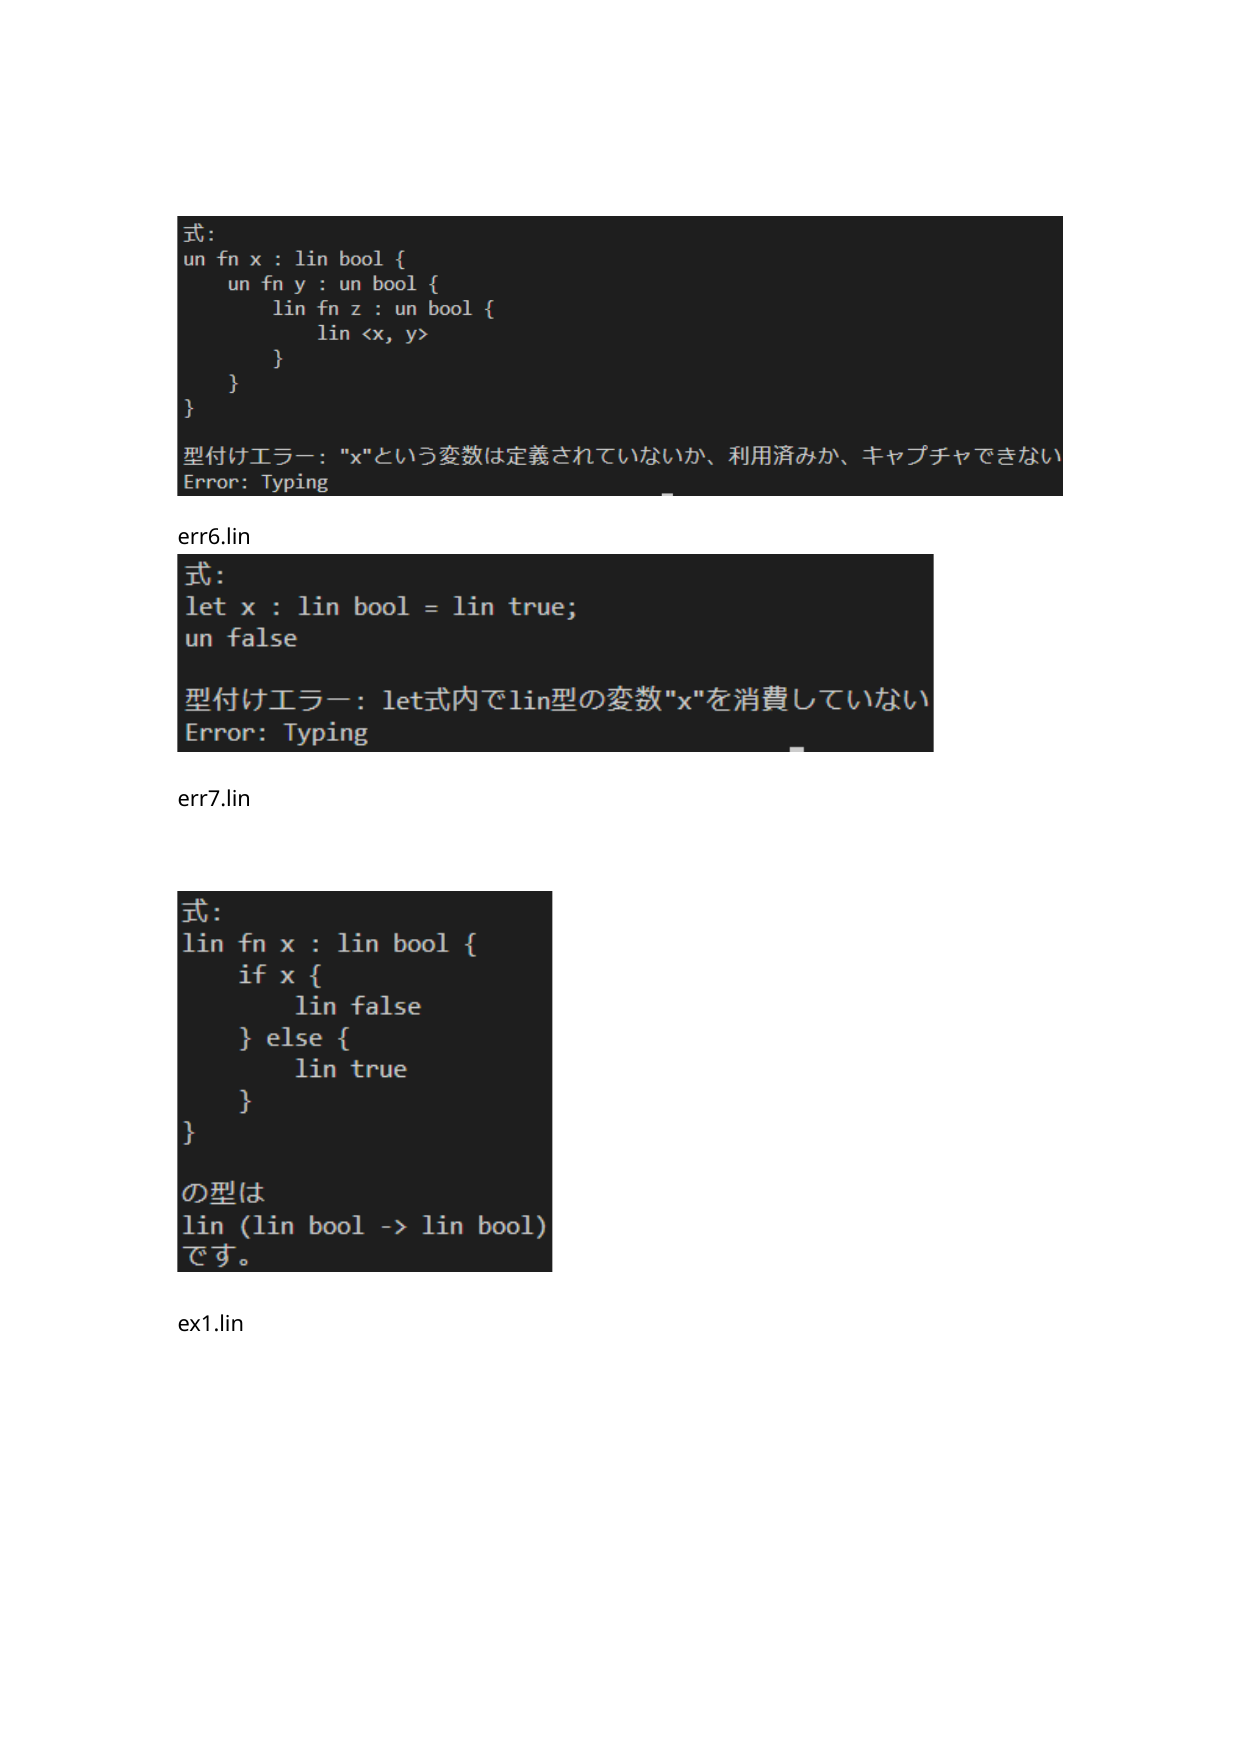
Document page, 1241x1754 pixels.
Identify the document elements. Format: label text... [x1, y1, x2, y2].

text ex1.lin [177, 1304, 1063, 1342]
picture [177, 891, 553, 1272]
text err6.lin [177, 517, 1063, 554]
text err7.lin [177, 779, 1063, 817]
picture [177, 554, 934, 752]
picture [177, 216, 1063, 496]
